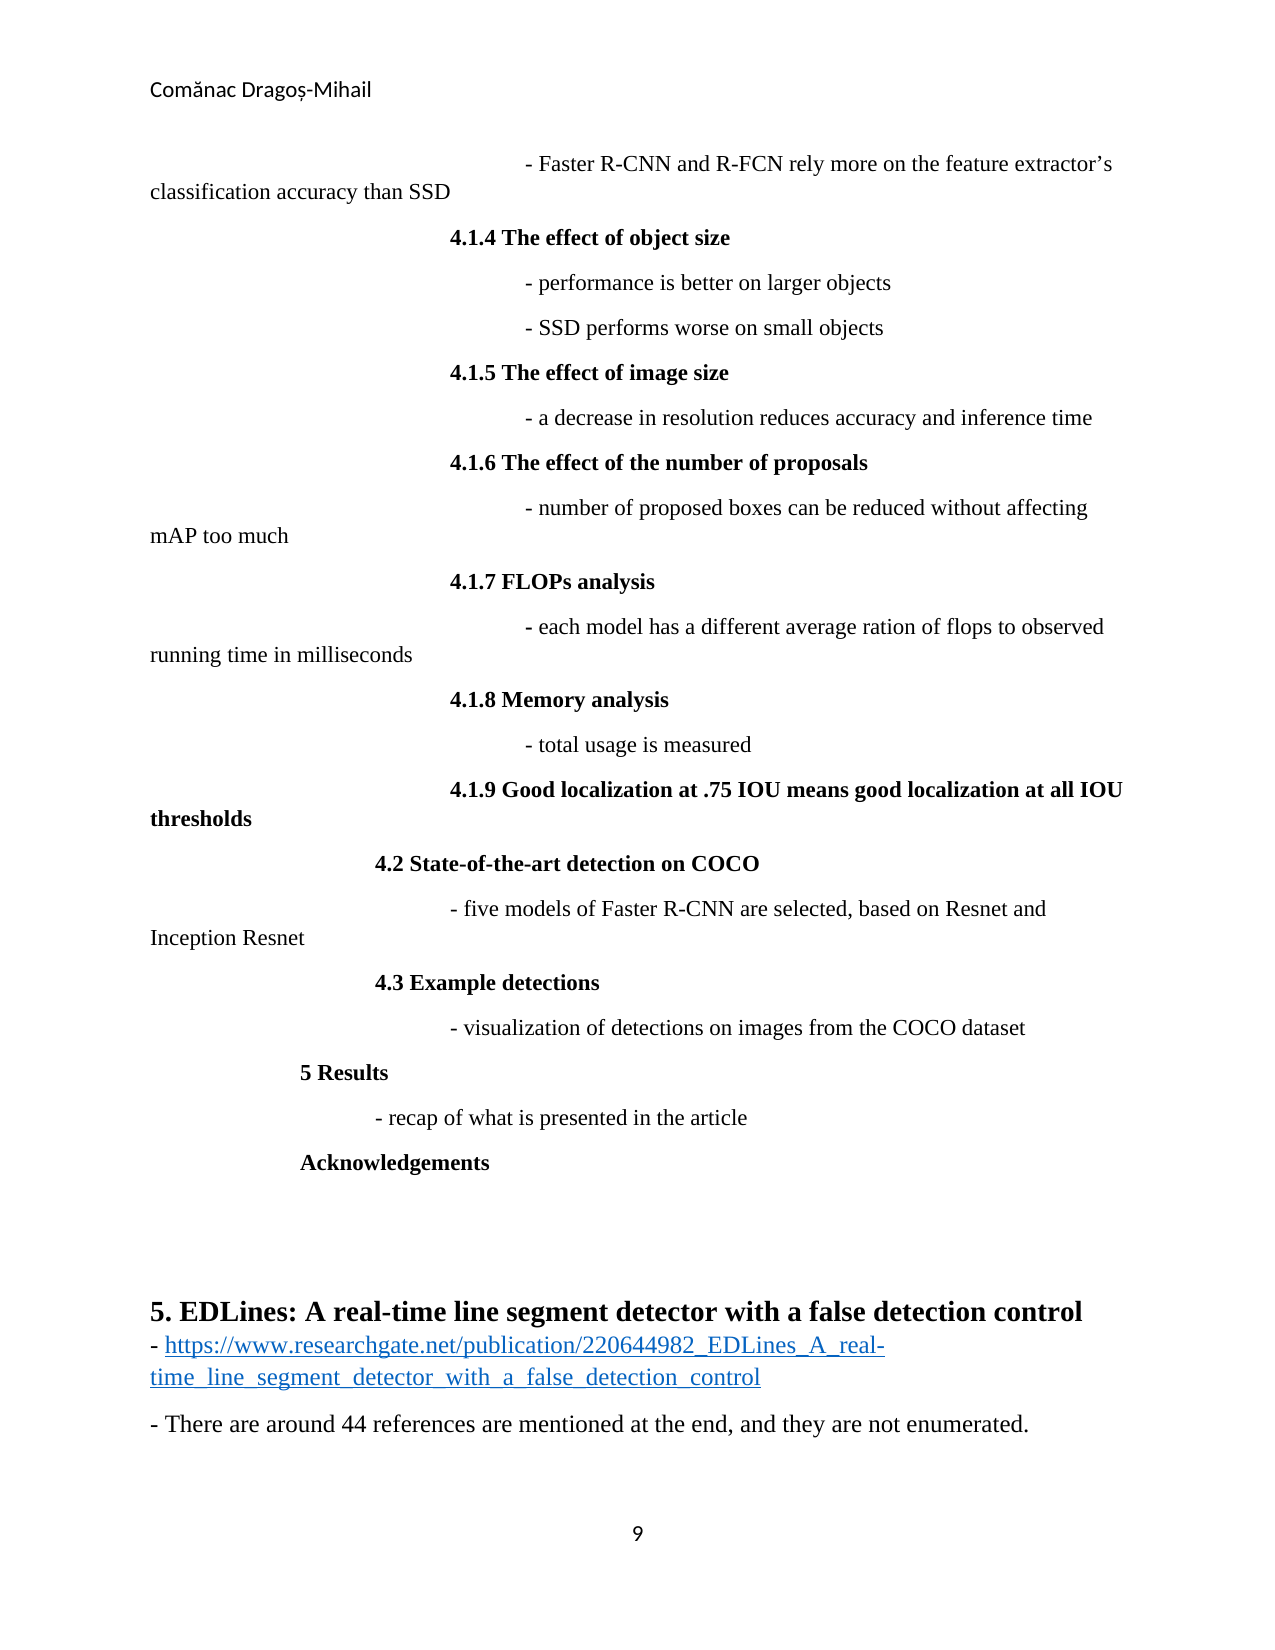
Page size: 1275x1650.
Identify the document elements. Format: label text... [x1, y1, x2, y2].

text - each model has a different average ration of flops to observed running time in milliseconds [150, 613, 1125, 668]
text 4.1.9 Good localization at .75 IOU means good localization at all IOU thresholds [150, 777, 1125, 831]
text - total usage is measured [150, 731, 1125, 758]
text 4.1.6 The effect of the number of proposals [150, 449, 1125, 475]
text - a decrease in resolution reduces accuracy and inference time [150, 404, 1125, 430]
text 4.1.7 FLOPs analysis [150, 568, 1125, 594]
text - Faster R-CNN and R-FCN rely more on the feature extractor’s classification accuracy than SSD [150, 150, 1125, 205]
text 4.1.4 The effect of object size [150, 223, 1125, 250]
text - https://www.researchgate.net/publication/220644982_EDLines_A_real-time_line_segment_detector_with_a_false_detection_control [150, 1331, 1125, 1390]
text - There are around 44 references are mentioned at the end, and they are not enumerated. [150, 1409, 1125, 1438]
text 4.3 Example detections [150, 969, 1125, 995]
text - visualization of detections on images from the COCO dataset [150, 1014, 1125, 1040]
subtitle 5. EDLines: A real-time line segment detector with a false detection control [150, 1294, 1125, 1328]
text 5 Results [150, 1059, 1125, 1085]
text - number of proposed boxes can be reduced without affecting mAP too much [150, 494, 1125, 549]
text - SSD performs worse on small objects [150, 314, 1125, 340]
text Acknowledgements [150, 1149, 1125, 1176]
text - five models of Faster R-CNN are selected, based on Resnet and Inception Resnet [150, 895, 1125, 950]
text 4.1.8 Memory analysis [150, 686, 1125, 713]
text 4.1.5 The effect of image size [150, 359, 1125, 385]
text - performance is better on larger objects [150, 269, 1125, 295]
text - recap of what is presented in the article [150, 1104, 1125, 1130]
text 4.2 State-of-the-art detection on COCO [150, 850, 1125, 876]
